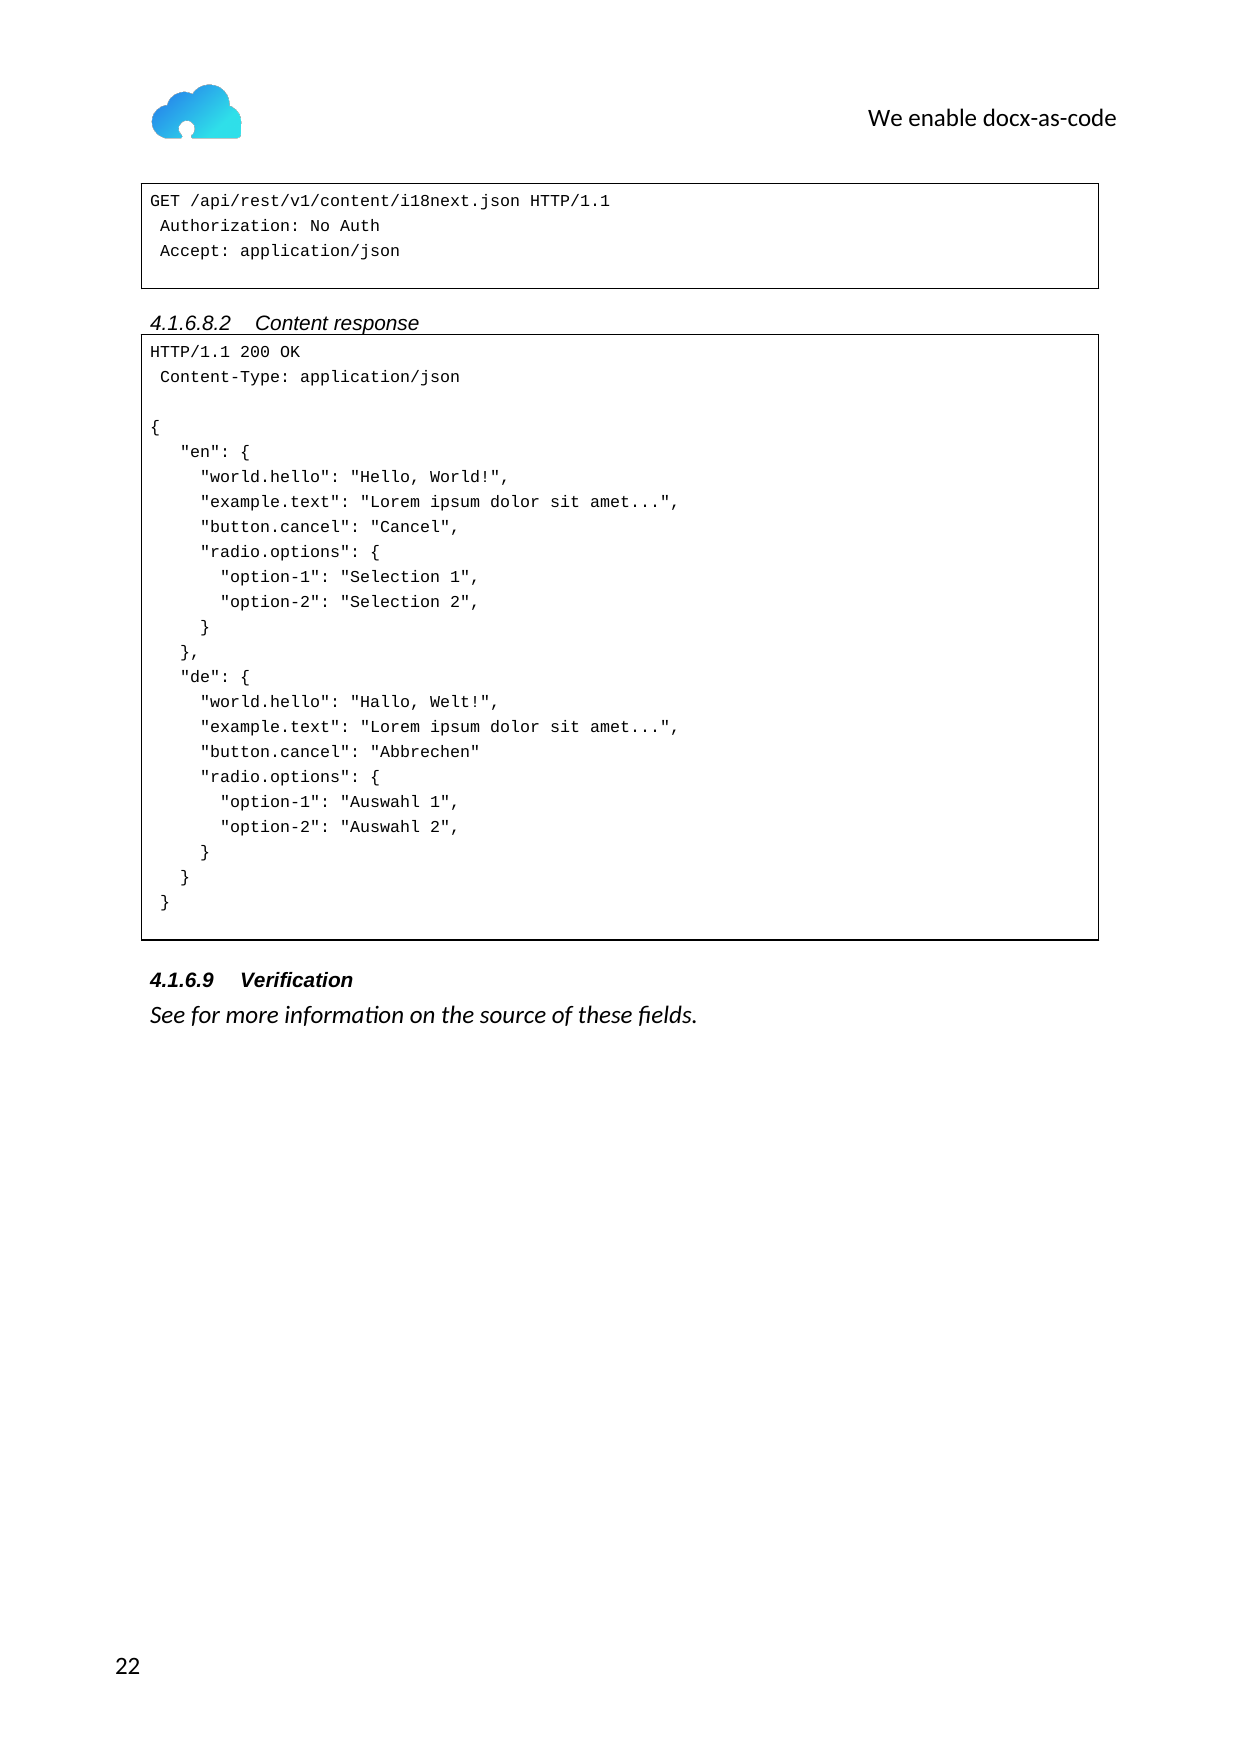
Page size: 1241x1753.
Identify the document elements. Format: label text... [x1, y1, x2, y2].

text { "en": { "world.hello": "Hello, World!", "example.text": "Lorem ipsum dolor sit amet...", "button.cancel": "Cancel", "radio.options": { "option-1": "Selection 1", "option-2": "Selection 2", } }, "de": { "world.hello": "Hallo, Welt!", "example.text": "Lorem ipsum dolor sit amet...", "button.cancel": "Abbrechen" "radio.options": { "option-1": "Auswahl 1", "option-2": "Auswahl 2", } } } [142, 409, 1098, 939]
subtitle Verification [150, 966, 1090, 993]
text See for more information on the source of these fields. [150, 999, 1090, 1060]
picture [150, 73, 243, 153]
text GET /api/rest/v1/content/i18next.json HTTP/1.1 Authorization: No Auth Accept: application/json [142, 184, 1098, 288]
subtitle Content response [150, 310, 1090, 334]
text HTTP/1.1 200 OK Content-Type: application/json [142, 335, 1098, 409]
